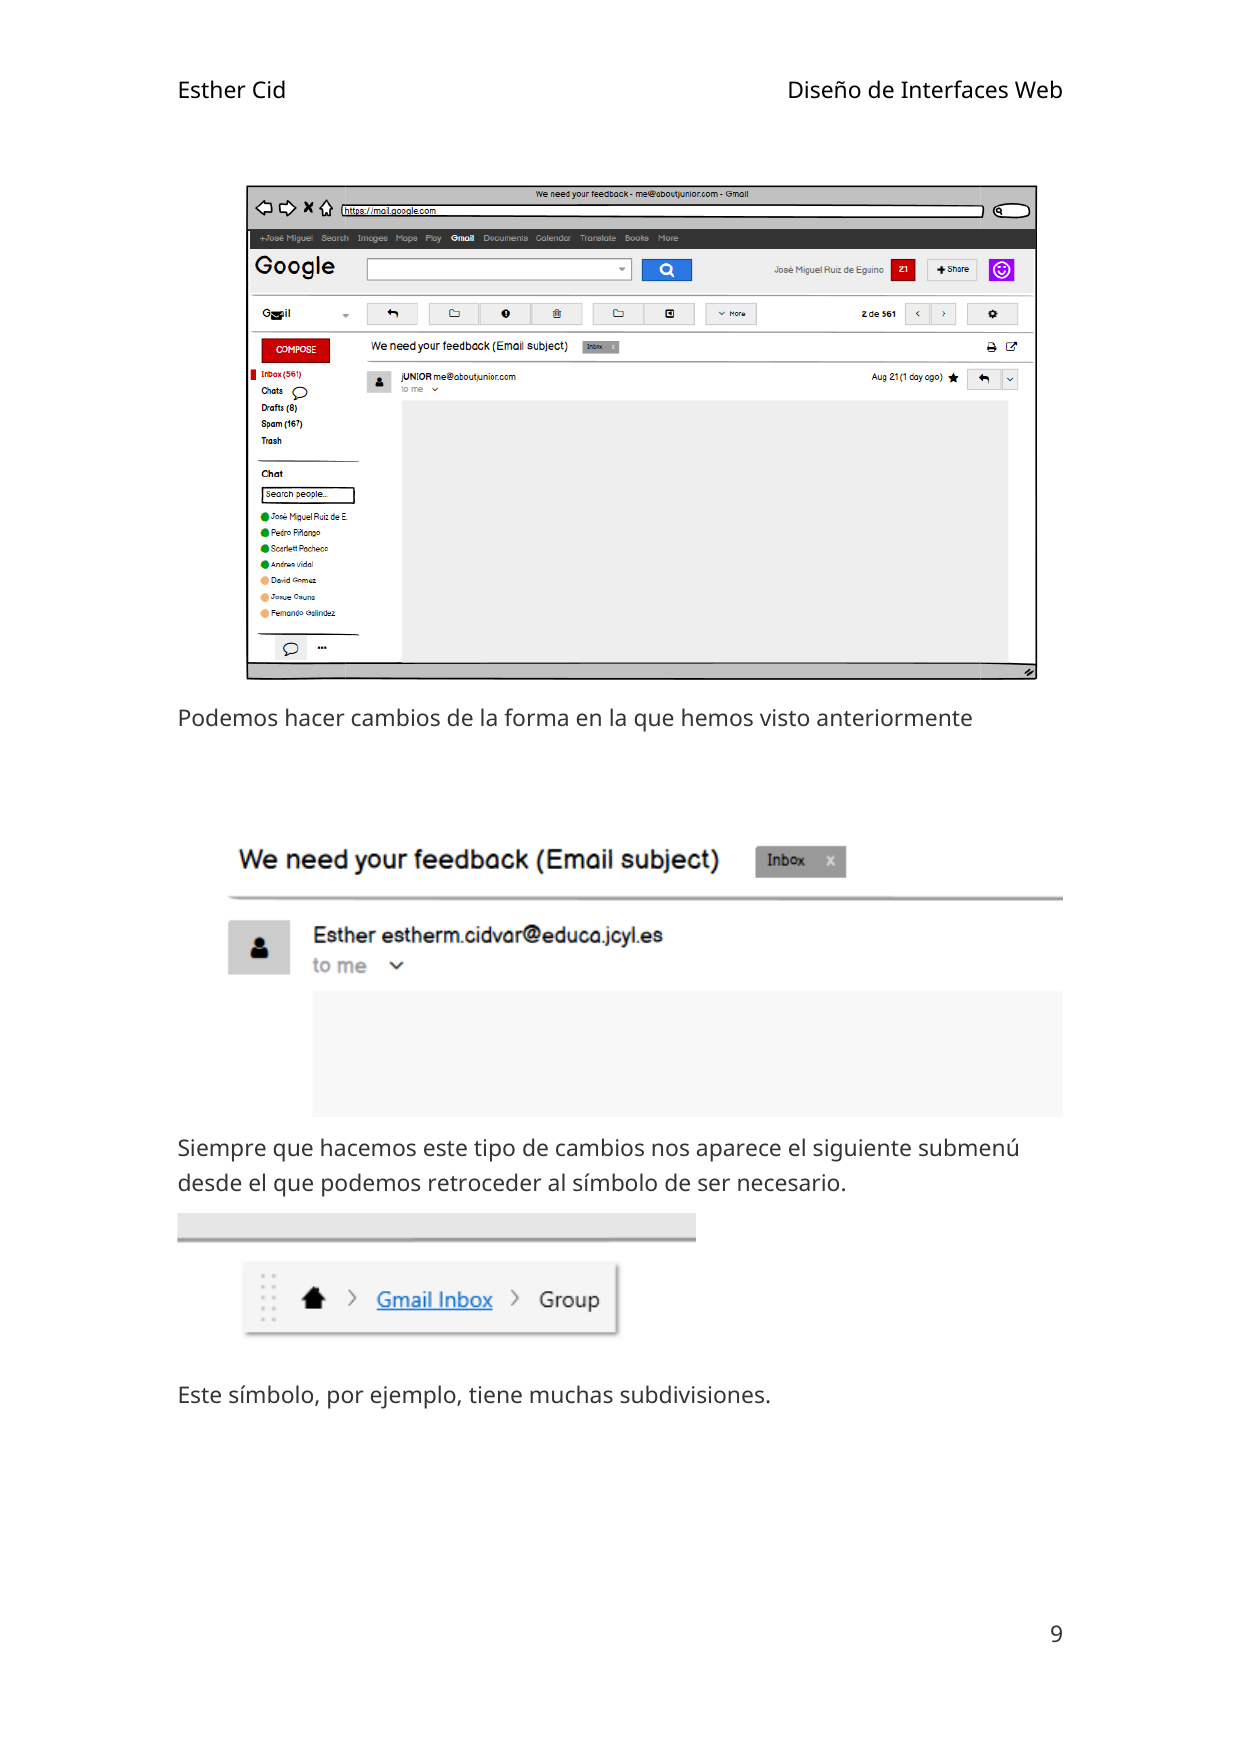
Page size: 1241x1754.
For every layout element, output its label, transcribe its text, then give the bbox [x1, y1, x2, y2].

picture [177, 1213, 696, 1364]
text Siempre que hacemos este tipo de cambios nos aparece el siguiente submenú desde el que podemos retroceder al símbolo de ser necesario. [177, 1132, 1063, 1198]
picture [177, 147, 1063, 686]
text Este símbolo, por ejemplo, tiene muchas subdivisiones. [177, 1379, 1063, 1411]
text Podemos hacer cambios de la forma en la que hemos visto anteriormente [177, 702, 1063, 733]
picture [177, 748, 1063, 1117]
